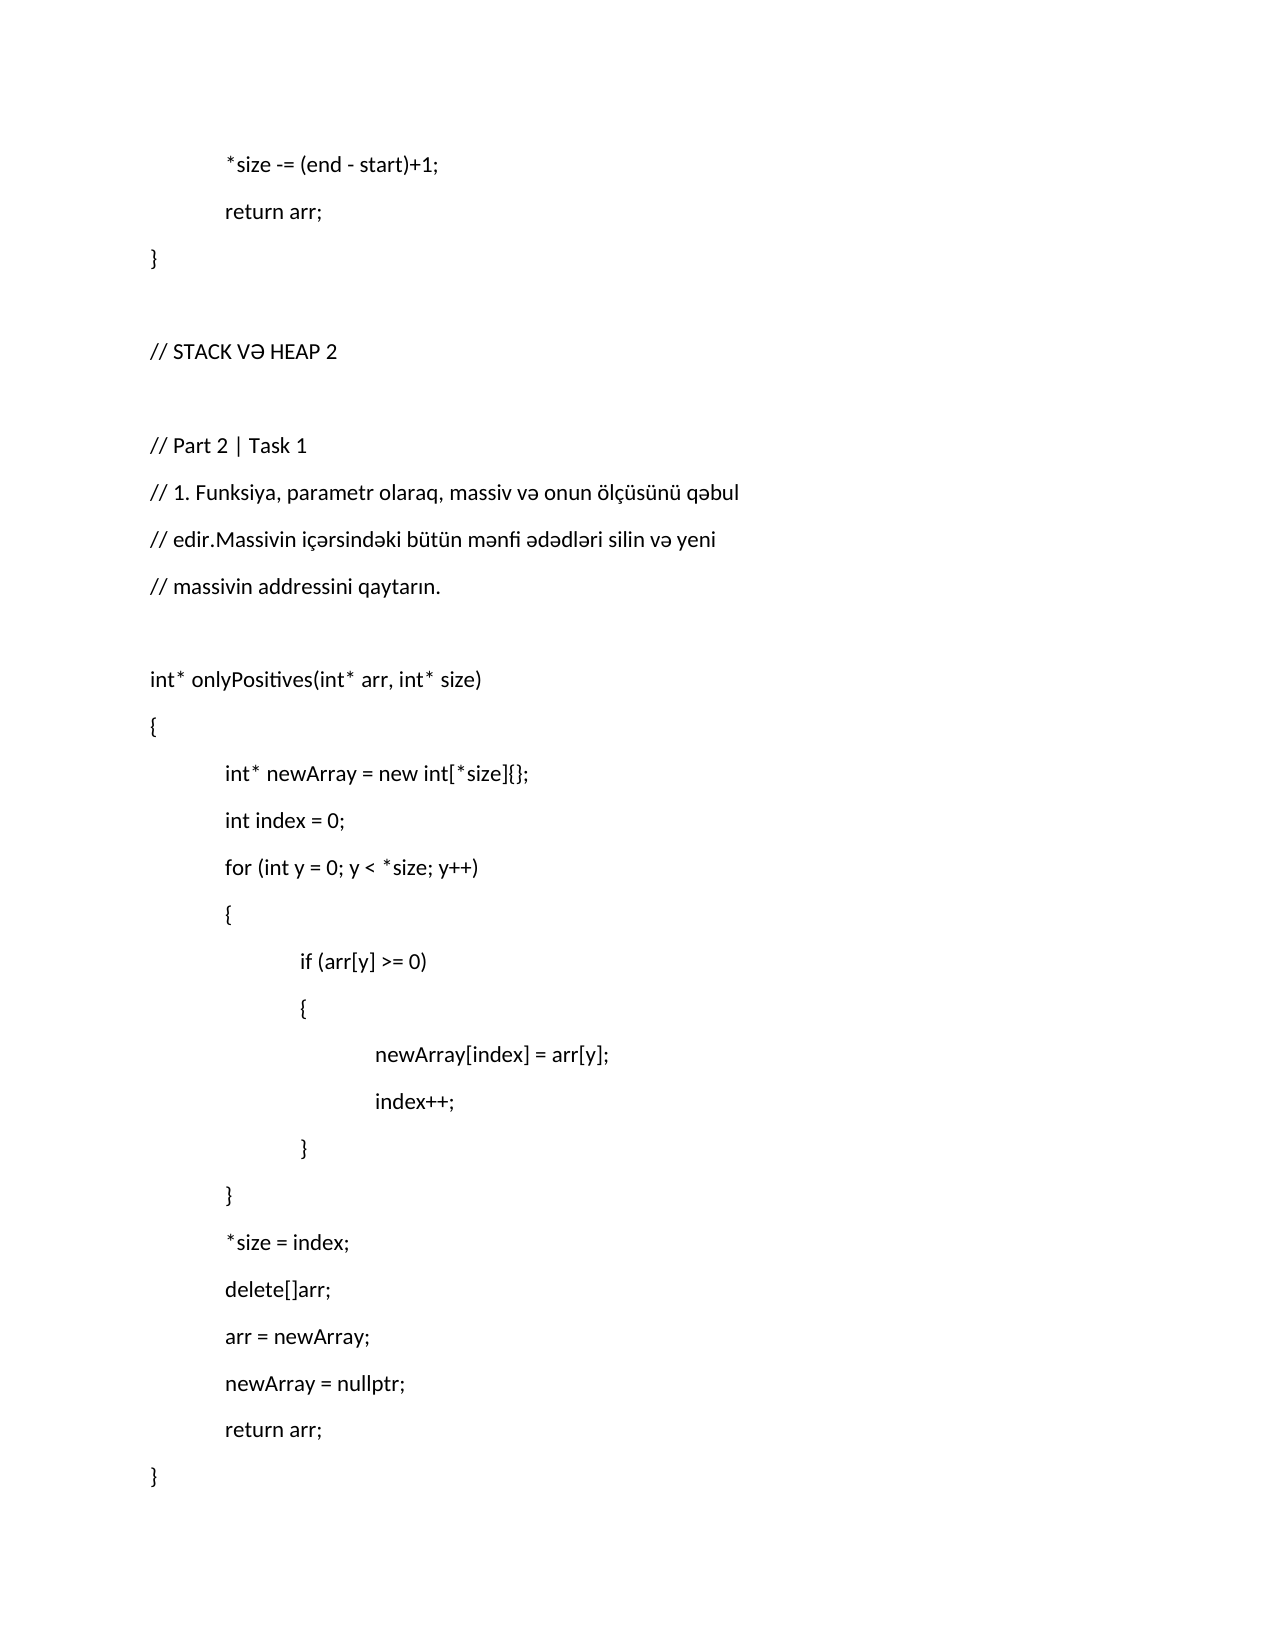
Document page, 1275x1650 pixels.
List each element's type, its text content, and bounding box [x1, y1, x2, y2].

text { [150, 994, 1125, 1022]
text newArray = nullptr; [150, 1369, 1125, 1397]
text } [150, 244, 1125, 272]
text newArray[index] = arr[y]; [150, 1041, 1125, 1069]
text // Part 2 | Task 1 [150, 431, 1125, 459]
text int* newArray = new int[*size]{}; [150, 759, 1125, 787]
text { [150, 900, 1125, 928]
text { [150, 712, 1125, 741]
text // 1. Funksiya, parametr olaraq, massiv və onun ölçüsünü qəbul [150, 478, 1125, 506]
text index++; [150, 1087, 1125, 1116]
text } [150, 1134, 1125, 1162]
text if (arr[y] >= 0) [150, 947, 1125, 975]
text *size -= (end - start)+1; [150, 150, 1125, 178]
text int index = 0; [150, 806, 1125, 834]
text return arr; [150, 197, 1125, 225]
text // edir.Massivin içərsindəki bütün mənfi ədədləri silin və yeni [150, 525, 1125, 553]
text } [150, 1462, 1125, 1491]
text delete[]arr; [150, 1275, 1125, 1303]
text for (int y = 0; y < *size; y++) [150, 853, 1125, 881]
text } [150, 1181, 1125, 1209]
text // massivin addressini qaytarın. [150, 572, 1125, 600]
text // STACK VƏ HEAP 2 [150, 337, 1125, 366]
text arr = newArray; [150, 1322, 1125, 1350]
text int* onlyPositives(int* arr, int* size) [150, 666, 1125, 694]
text *size = index; [150, 1228, 1125, 1256]
text return arr; [150, 1416, 1125, 1444]
